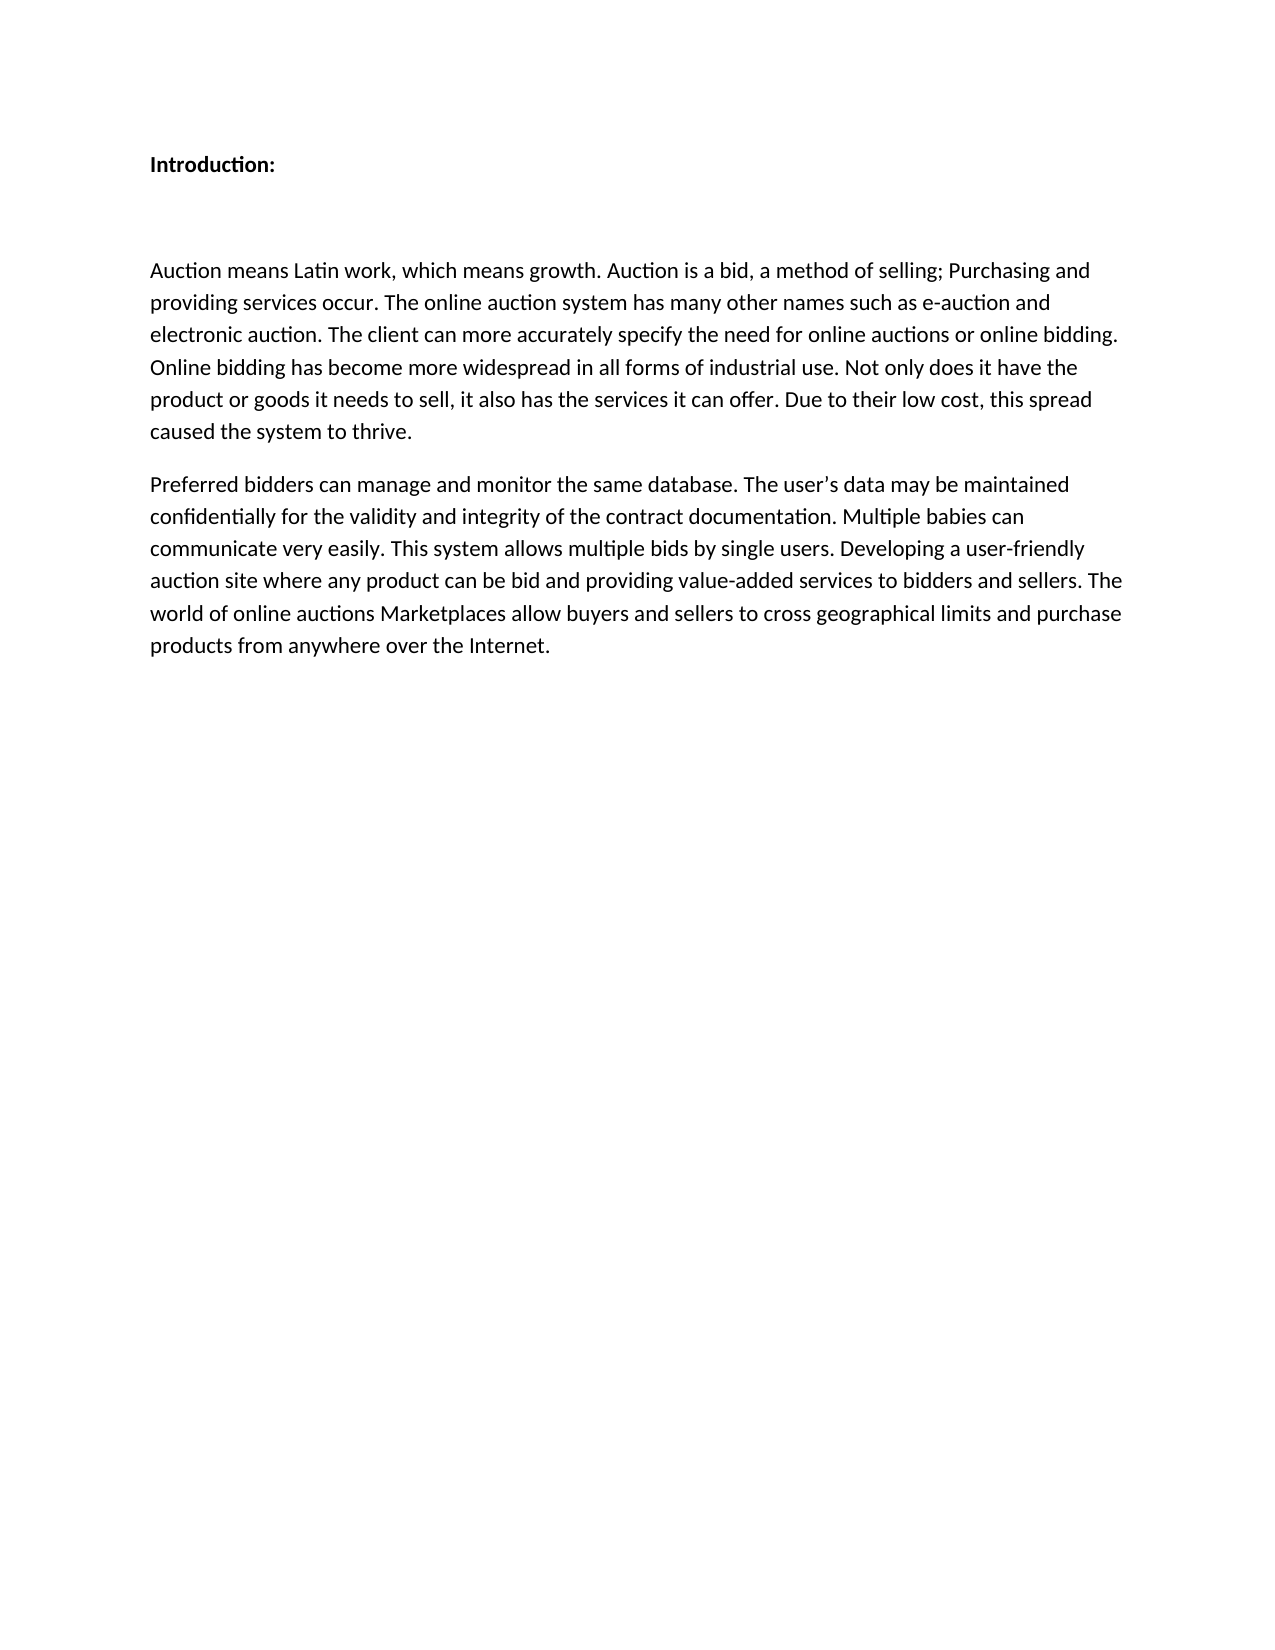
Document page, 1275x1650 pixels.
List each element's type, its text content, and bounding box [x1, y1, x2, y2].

text Auction means Latin work, which means growth. Auction is a bid, a method of selling; Purchasing and providing services occur. The online auction system has many other names such as e-auction and electronic auction. The client can more accurately specify the need for online auctions or online bidding. Online bidding has become more widespread in all forms of industrial use. Not only does it have the product or goods it needs to sell, it also has the services it can offer. Due to their low cost, this spread caused the system to thrive. [150, 256, 1125, 445]
text Preferred bidders can manage and monitor the same database. The user’s data may be maintained confidentially for the validity and integrity of the contract documentation. Multiple babies can communicate very easily. This system allows multiple bids by single users. Developing a user-friendly auction site where any product can be bid and providing value-added services to bidders and sellers. The world of online auctions Marketplaces allow buyers and sellers to cross geographical limits and purchase products from anywhere over the Internet. [150, 470, 1125, 659]
text Introduction: [150, 150, 1125, 178]
